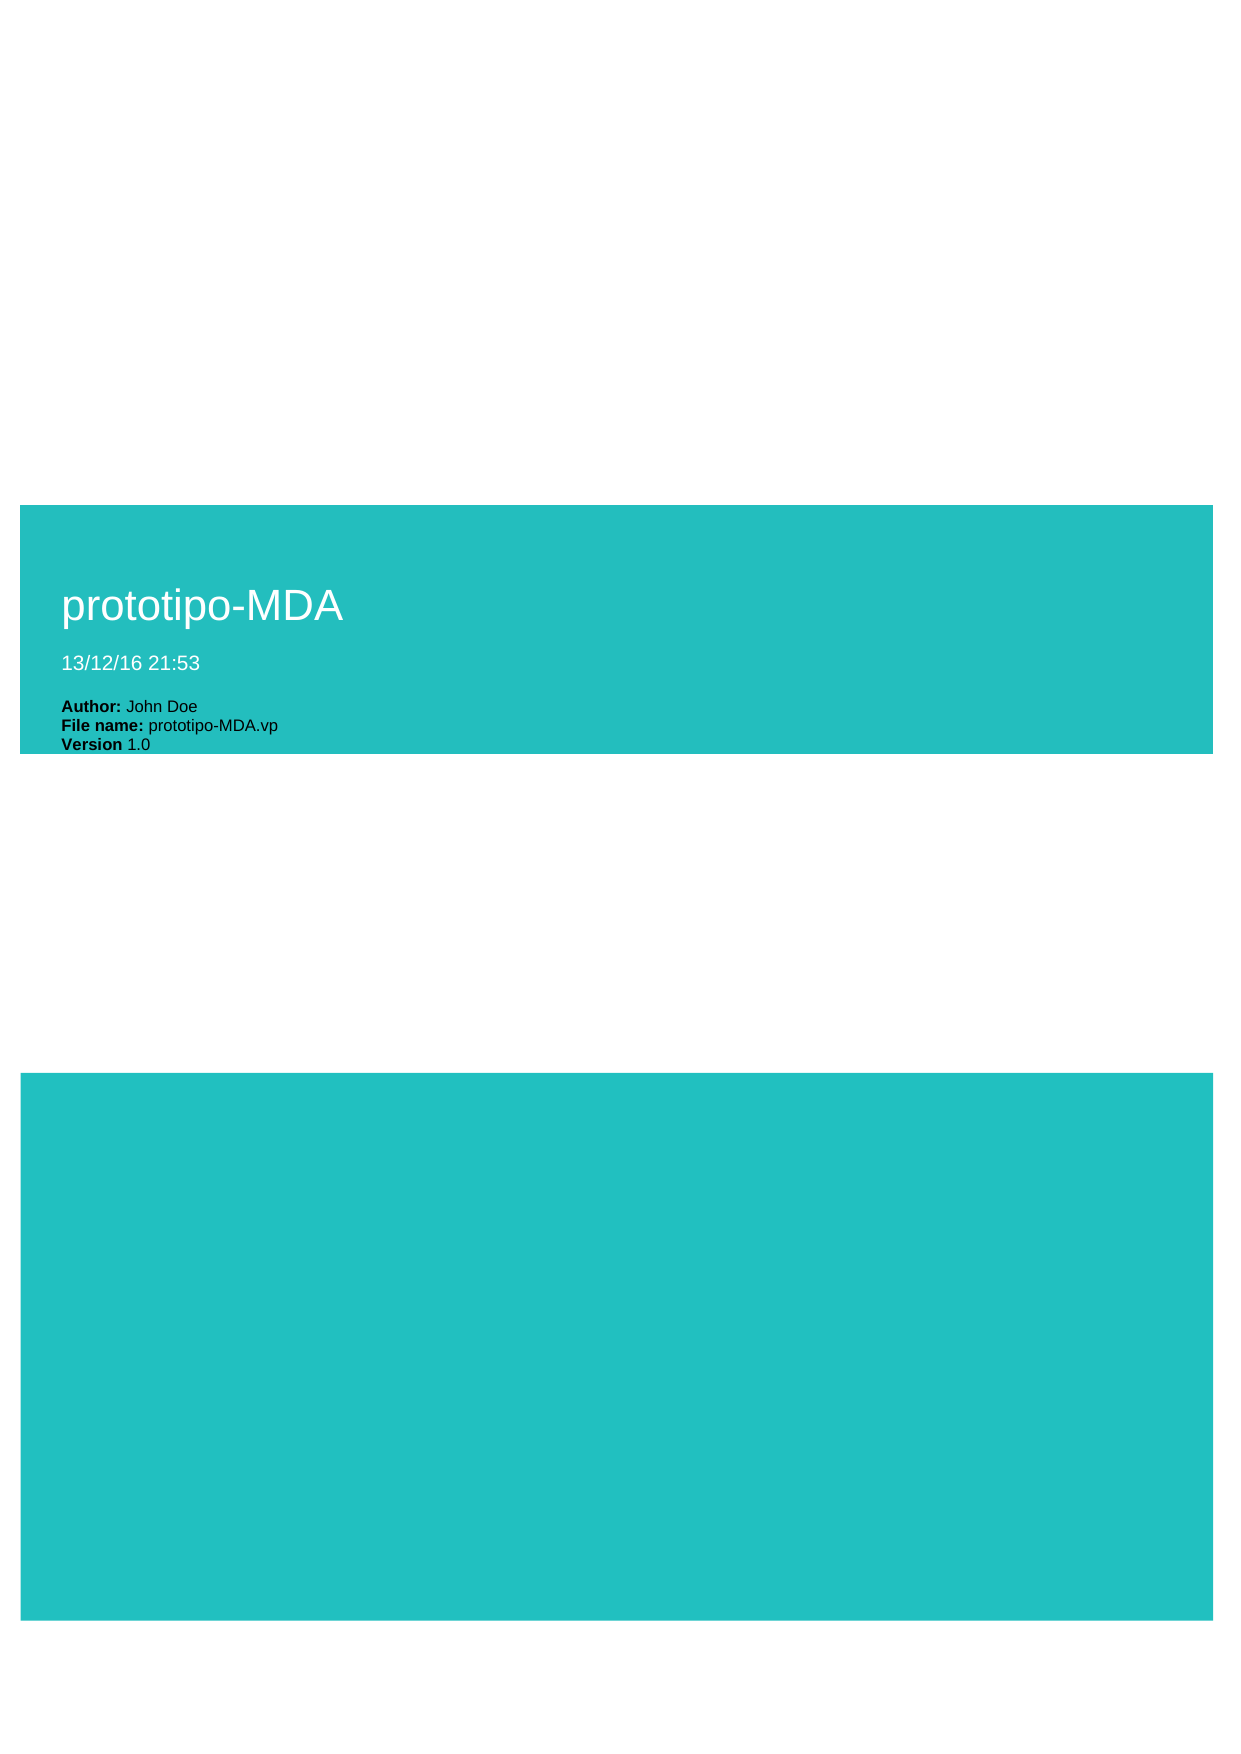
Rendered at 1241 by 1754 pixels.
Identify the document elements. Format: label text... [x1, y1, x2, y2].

table_cell Author: John Doe File name: prototipo-MDA.vp Version 1.0 [20, 697, 1213, 754]
table_header prototipo-MDA [20, 505, 1213, 629]
table_cell 13/12/16 21:53 [20, 629, 1213, 697]
